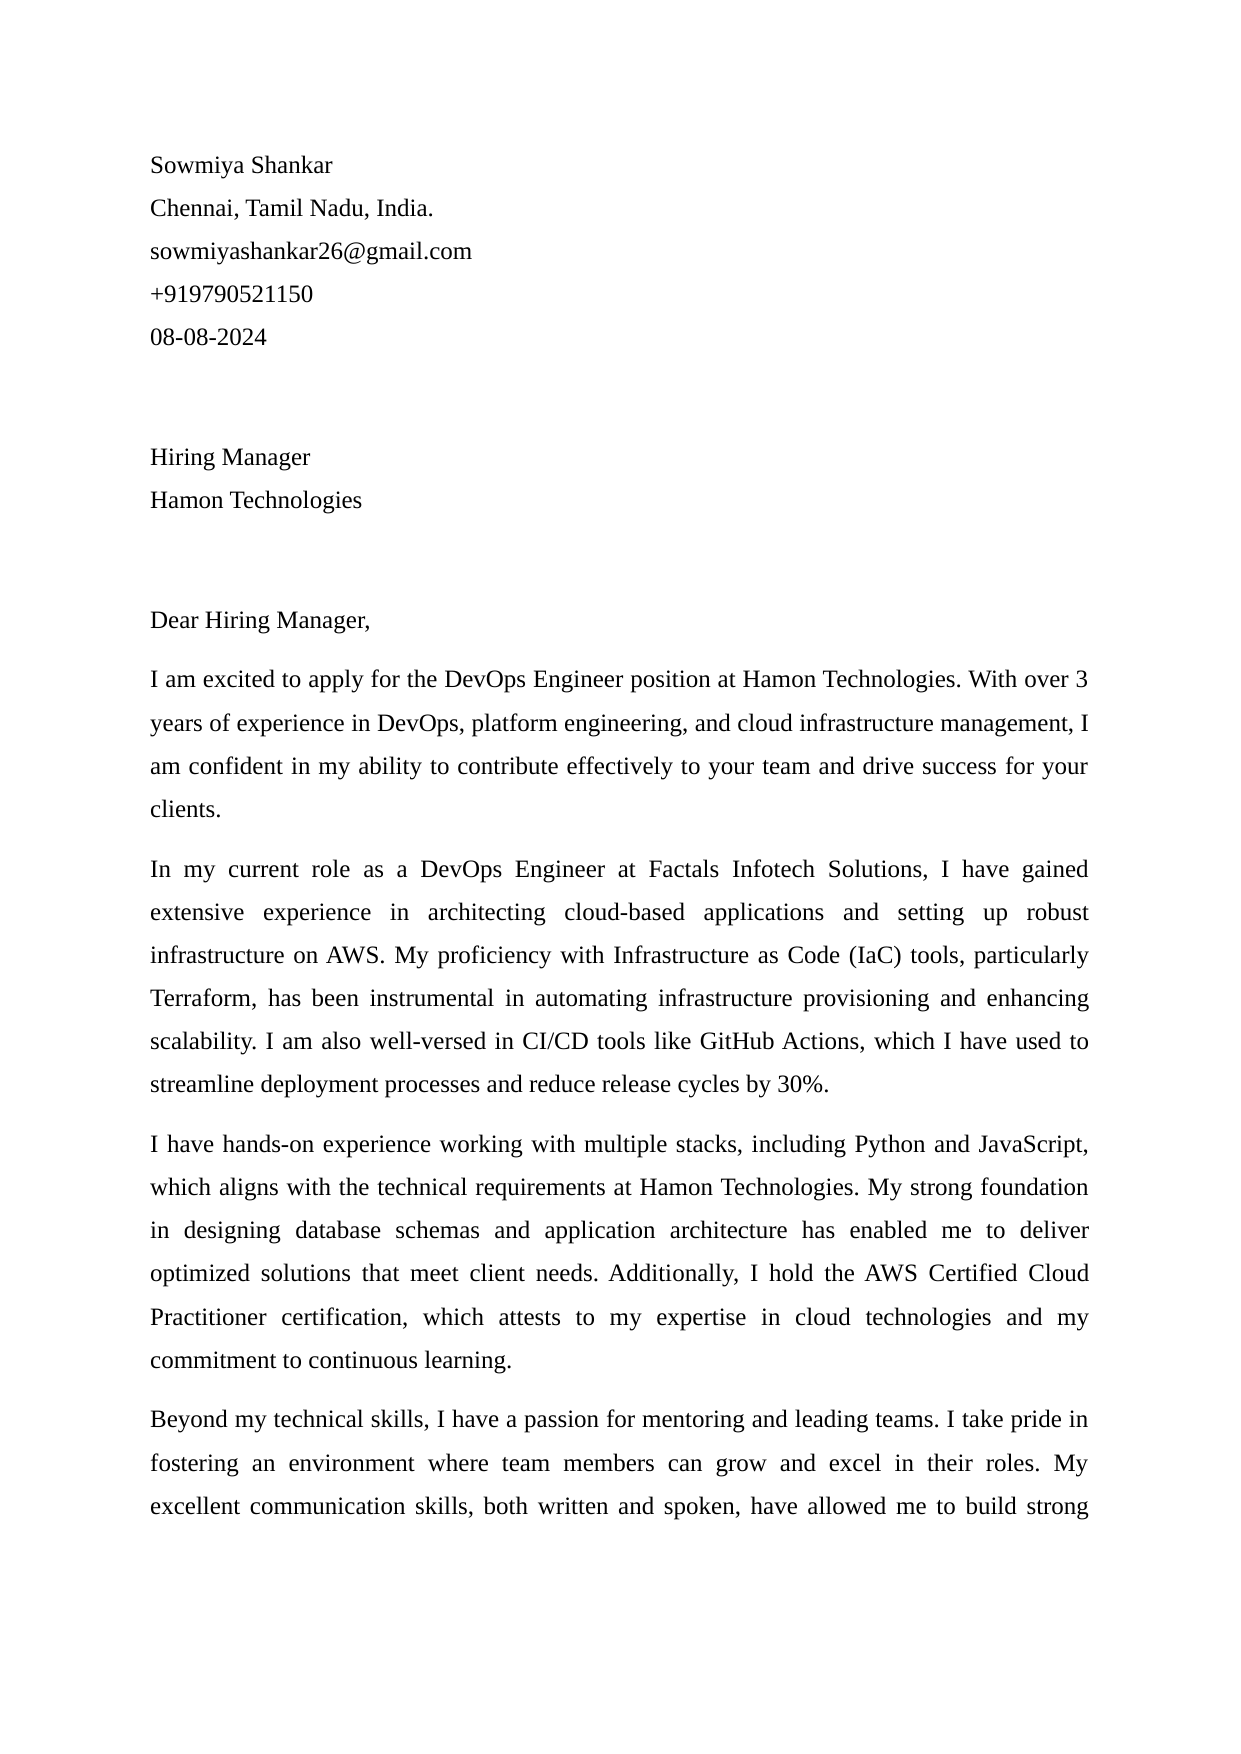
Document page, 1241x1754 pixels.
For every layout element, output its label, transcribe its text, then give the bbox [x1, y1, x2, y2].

text I have hands-on experience working with multiple stacks, including Python and JavaScript, which aligns with the technical requirements at Hamon Technologies. My strong foundation in designing database schemas and application architecture has enabled me to deliver optimized solutions that meet client needs. Additionally, I hold the AWS Certified Cloud Practitioner certification, which attests to my expertise in cloud technologies and my commitment to continuous learning. [150, 1129, 1090, 1373]
text Dear Hiring Manager, [150, 605, 1090, 633]
text I am excited to apply for the DevOps Engineer position at Hamon Technologies. With over 3 years of experience in DevOps, platform engineering, and cloud infrastructure management, I am confident in my ability to contribute effectively to your team and drive success for your clients. [150, 664, 1090, 823]
text In my current role as a DevOps Engineer at Factals Infotech Solutions, I have gained extensive experience in architecting cloud-based applications and setting up robust infrastructure on AWS. My proficiency with Infrastructure as Code (IaC) tools, particularly Terraform, has been instrumental in automating infrastructure provisioning and enhancing scalability. I am also well-versed in CI/CD tools like GitHub Actions, which I have used to streamline deployment processes and reduce release cycles by 30%. [150, 854, 1090, 1098]
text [150, 1404, 1090, 1519]
text Hiring Manager Hamon Technologies [150, 442, 1090, 514]
text Sowmiya Shankar Chennai, Tamil Nadu, India. sowmiyashankar26@gmail.com +919790521150 08-08-2024 [150, 150, 1090, 351]
